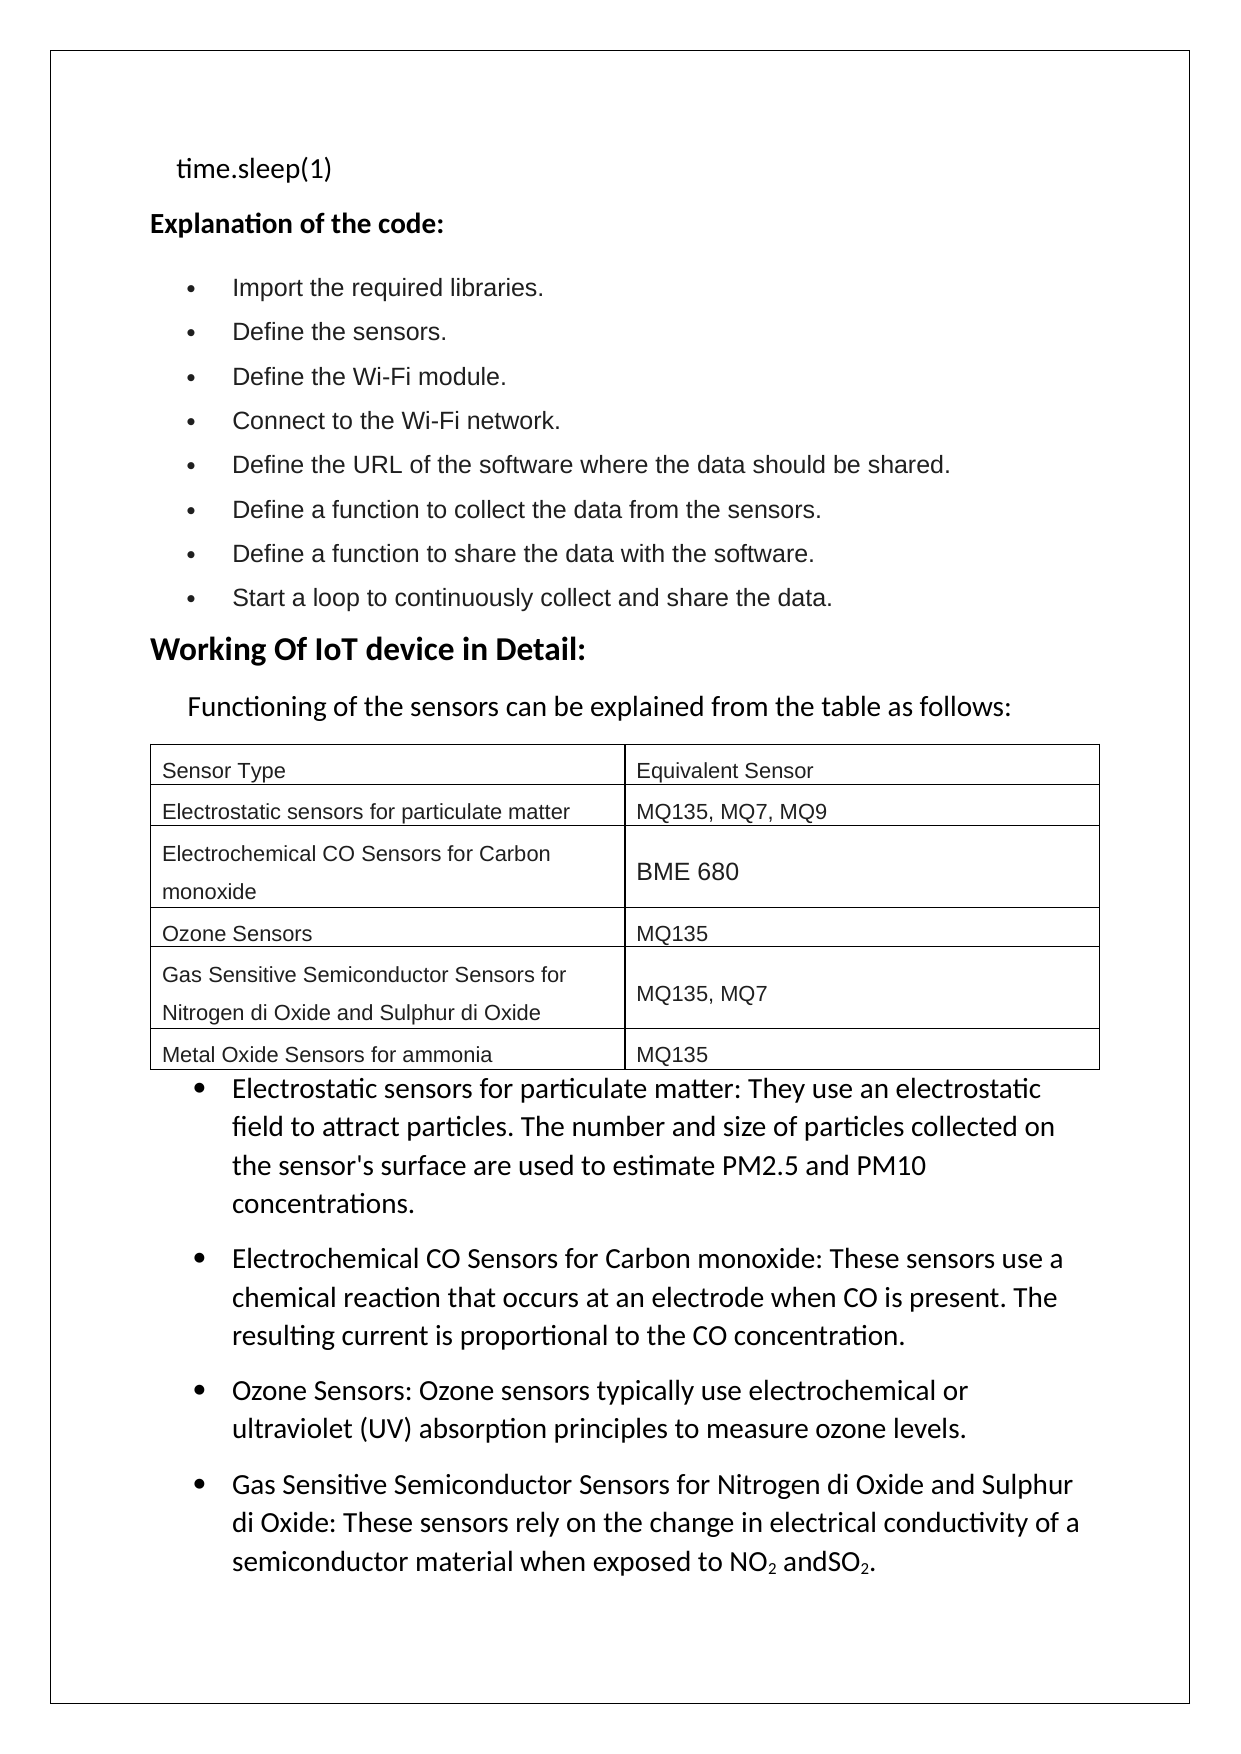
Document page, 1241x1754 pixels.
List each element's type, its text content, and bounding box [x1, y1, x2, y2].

text Functioning of the sensors can be explained from the table as follows: [187, 688, 1090, 724]
list Connect to the Wi-Fi network. [187, 406, 1090, 434]
list Start a loop to continuously collect and share the data. [187, 583, 1090, 612]
list Define a function to collect the data from the sensors. [187, 494, 1090, 523]
list Define the sensors. [187, 317, 1090, 346]
list Electrochemical CO Sensors for Carbon monoxide: These sensors use a chemical reaction that occurs at an electrode when CO is present. The resulting current is proportional to the CO concentration. [194, 1240, 1090, 1353]
table_header Sensor Type [151, 745, 624, 784]
table_header Equivalent Sensor [626, 745, 1099, 784]
table_cell MQ135, MQ7, MQ9 [626, 785, 1099, 825]
table_cell Ozone Sensors [151, 908, 624, 946]
table_cell MQ135 [626, 1029, 1099, 1069]
text Explanation of the code: [150, 205, 1090, 241]
list Ozone Sensors: Ozone sensors typically use electrochemical or ultraviolet (UV) absorption principles to measure ozone levels. [194, 1372, 1090, 1446]
list Define a function to share the data with the software. [187, 539, 1090, 568]
table_cell MQ135 [626, 908, 1099, 946]
table_cell Gas Sensitive Semiconductor Sensors for Nitrogen di Oxide and Sulphur di Oxide [151, 947, 624, 1028]
table_cell Electrostatic sensors for particulate matter [151, 785, 624, 825]
list Define the URL of the software where the data should be shared. [187, 450, 1090, 479]
table_cell Electrochemical CO Sensors for Carbon monoxide [151, 826, 624, 907]
table_cell BME 680 [626, 826, 1099, 907]
table_cell Metal Oxide Sensors for ammonia [151, 1029, 624, 1069]
text time.sleep(1) [150, 150, 1090, 186]
list Gas Sensitive Semiconductor Sensors for Nitrogen di Oxide and Sulphur di Oxide: These sensors rely on the change in electrical conductivity of a semiconductor material when exposed to NO2 andSO2. [194, 1466, 1090, 1578]
text Working Of IoT device in Detail: [150, 628, 1090, 668]
list Import the required libraries. [187, 273, 1090, 301]
table_cell MQ135, MQ7 [626, 947, 1099, 1028]
list Define the Wi-Fi module. [187, 361, 1090, 390]
list Electrostatic sensors for particulate matter: They use an electrostatic field to attract particles. The number and size of particles collected on the sensor's surface are used to estimate PM2.5 and PM10 concentrations. [194, 1070, 1090, 1221]
